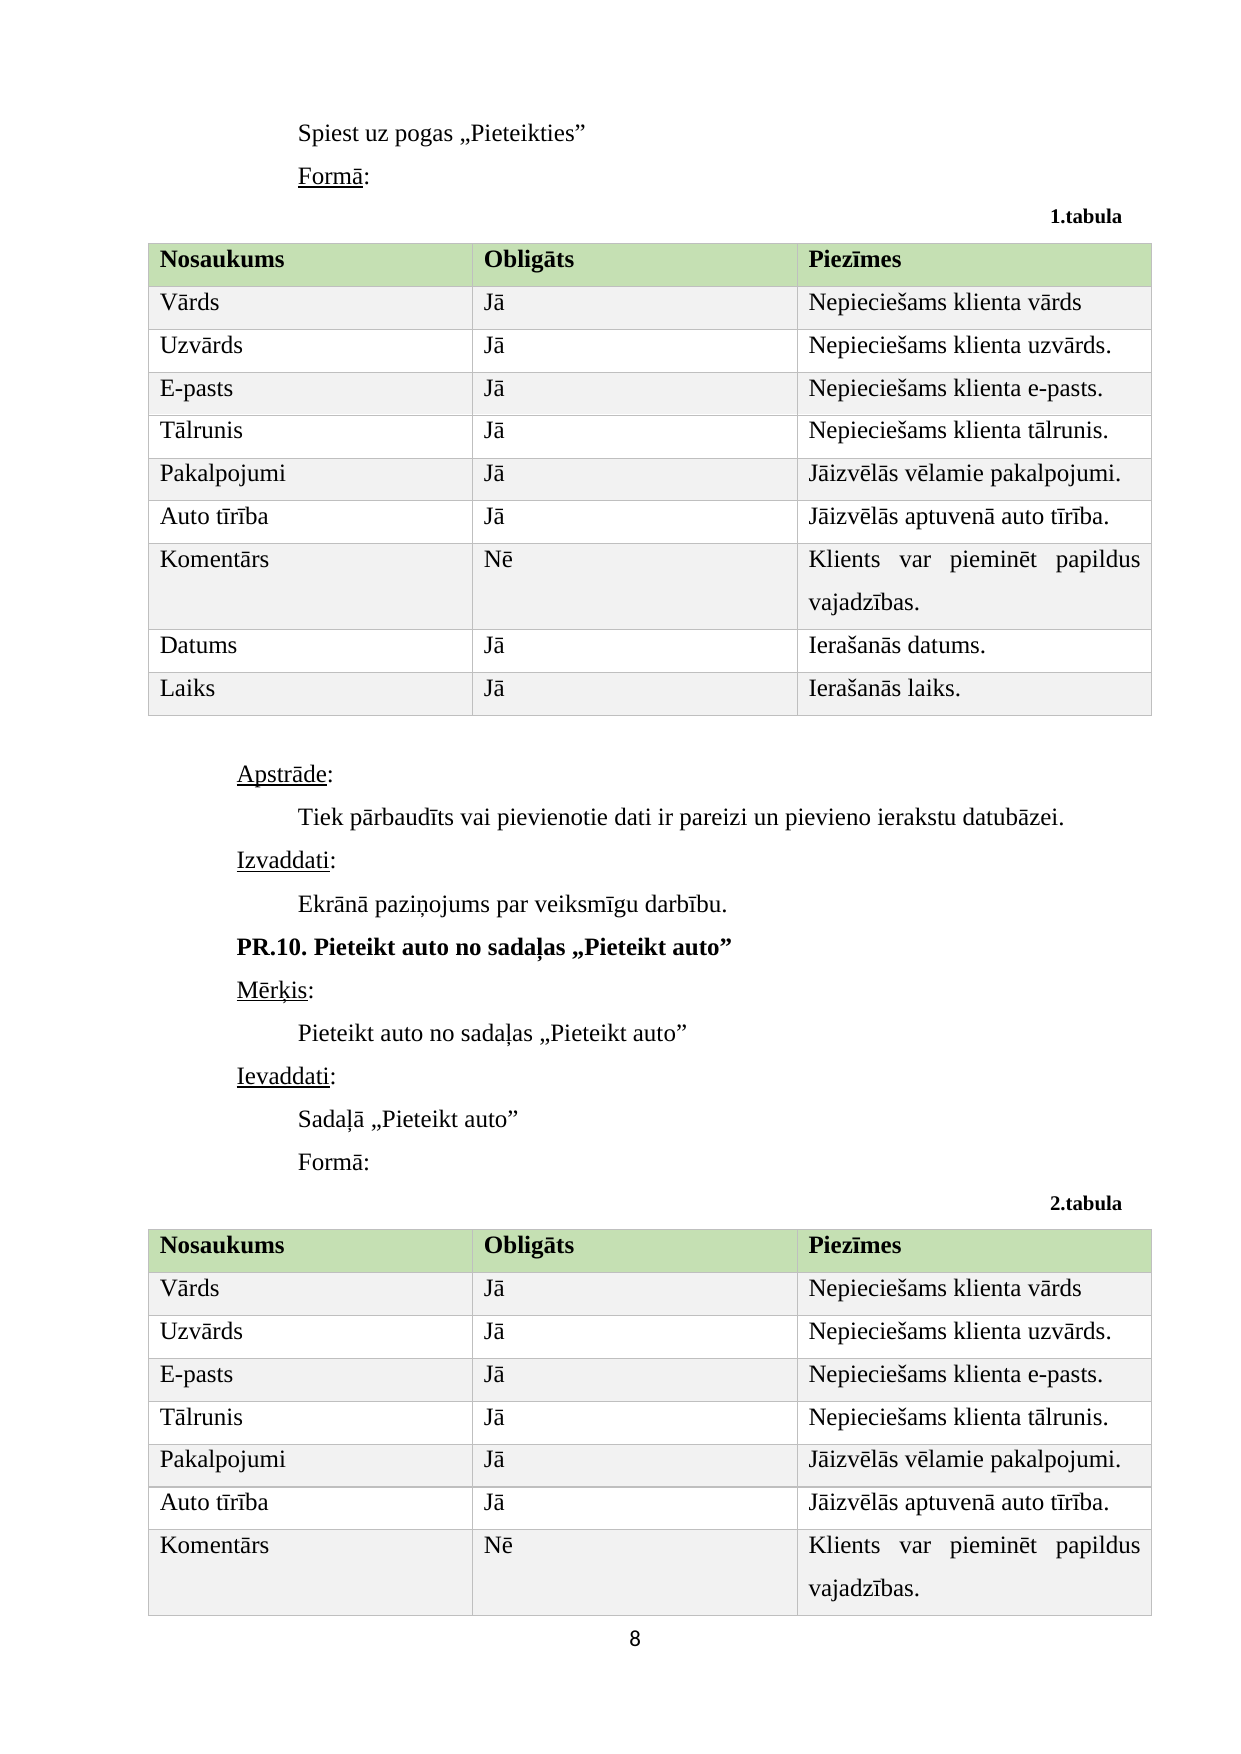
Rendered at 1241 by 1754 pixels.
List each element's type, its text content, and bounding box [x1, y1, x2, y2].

table_cell Jāizvēlās vēlamie pakalpojumi. [798, 459, 1151, 500]
table_header Piezīmes [798, 1230, 1151, 1272]
table_cell Uzvārds [149, 1316, 472, 1358]
table_cell Jā [473, 373, 797, 414]
text Mērķis: [148, 975, 1122, 1004]
text Ekrānā paziņojums par veiksmīgu darbību. [148, 889, 1122, 917]
table_cell Nepieciešams klienta e-pasts. [798, 373, 1151, 414]
table_cell Jāizvēlās aptuvenā auto tīrība. [798, 501, 1151, 543]
table_cell Jāizvēlās aptuvenā auto tīrība. [798, 1488, 1151, 1529]
table_cell Jā [473, 1445, 797, 1486]
text Spiest uz pogas „Pieteikties” [148, 118, 1122, 147]
table_cell Klients var pieminēt papildus vajadzības. [798, 1530, 1151, 1615]
table_cell Jā [473, 1359, 797, 1401]
text PR.10. Pieteikt auto no sadaļas „Pieteikt auto” [148, 932, 1122, 961]
table_cell Nepieciešams klienta uzvārds. [798, 330, 1151, 372]
table_cell Jā [473, 416, 797, 457]
table_cell Jā [473, 1273, 797, 1315]
text Izvaddati: [148, 846, 1122, 874]
table_cell Jā [473, 630, 797, 672]
table_cell Vārds [149, 1273, 472, 1315]
table_cell Ierašanās datums. [798, 630, 1151, 672]
table_cell Komentārs [149, 544, 472, 629]
table_cell Ierašanās laiks. [798, 673, 1151, 715]
table_cell Laiks [149, 673, 472, 715]
table_cell Pakalpojumi [149, 1445, 472, 1486]
table_cell Tālrunis [149, 416, 472, 457]
text 2.tabula [148, 1191, 1122, 1214]
table_cell Jā [473, 287, 797, 329]
table_header Nosaukums [149, 1230, 472, 1272]
text Ievaddati: [148, 1061, 1122, 1090]
text Formā: [148, 1147, 1122, 1176]
table_cell E-pasts [149, 373, 472, 414]
text Sadaļā „Pieteikt auto” [148, 1104, 1122, 1133]
table_cell Nē [473, 544, 797, 629]
table_cell Datums [149, 630, 472, 672]
table_cell Jāizvēlās vēlamie pakalpojumi. [798, 1445, 1151, 1486]
table_cell Jā [473, 1316, 797, 1358]
table_cell Uzvārds [149, 330, 472, 372]
text 1.tabula [148, 204, 1122, 228]
table_cell Nepieciešams klienta tālrunis. [798, 416, 1151, 457]
table_cell Nepieciešams klienta uzvārds. [798, 1316, 1151, 1358]
table_cell Auto tīrība [149, 501, 472, 543]
table_cell Jā [473, 1488, 797, 1529]
table_cell Klients var pieminēt papildus vajadzības. [798, 544, 1151, 629]
table_cell Nē [473, 1530, 797, 1615]
text Pieteikt auto no sadaļas „Pieteikt auto” [148, 1018, 1122, 1047]
table_header Piezīmes [798, 244, 1151, 286]
table_cell Pakalpojumi [149, 459, 472, 500]
table_cell Vārds [149, 287, 472, 329]
table_cell Jā [473, 1402, 797, 1443]
table_header Obligāts [473, 1230, 797, 1272]
table_cell Jā [473, 330, 797, 372]
table_cell Nepieciešams klienta vārds [798, 287, 1151, 329]
table_cell E-pasts [149, 1359, 472, 1401]
table_cell Nepieciešams klienta tālrunis. [798, 1402, 1151, 1443]
table_cell Tālrunis [149, 1402, 472, 1443]
table_header Obligāts [473, 244, 797, 286]
table_cell Nepieciešams klienta vārds [798, 1273, 1151, 1315]
table_cell Auto tīrība [149, 1488, 472, 1529]
text Apstrāde: [148, 759, 1122, 788]
table_cell Komentārs [149, 1530, 472, 1615]
text Formā: [148, 161, 1122, 190]
table_cell Jā [473, 459, 797, 500]
table_header Nosaukums [149, 244, 472, 286]
table_cell Nepieciešams klienta e-pasts. [798, 1359, 1151, 1401]
text Tiek pārbaudīts vai pievienotie dati ir pareizi un pievieno ierakstu datubāzei. [148, 802, 1122, 831]
table_cell Jā [473, 501, 797, 543]
table_cell Jā [473, 673, 797, 715]
